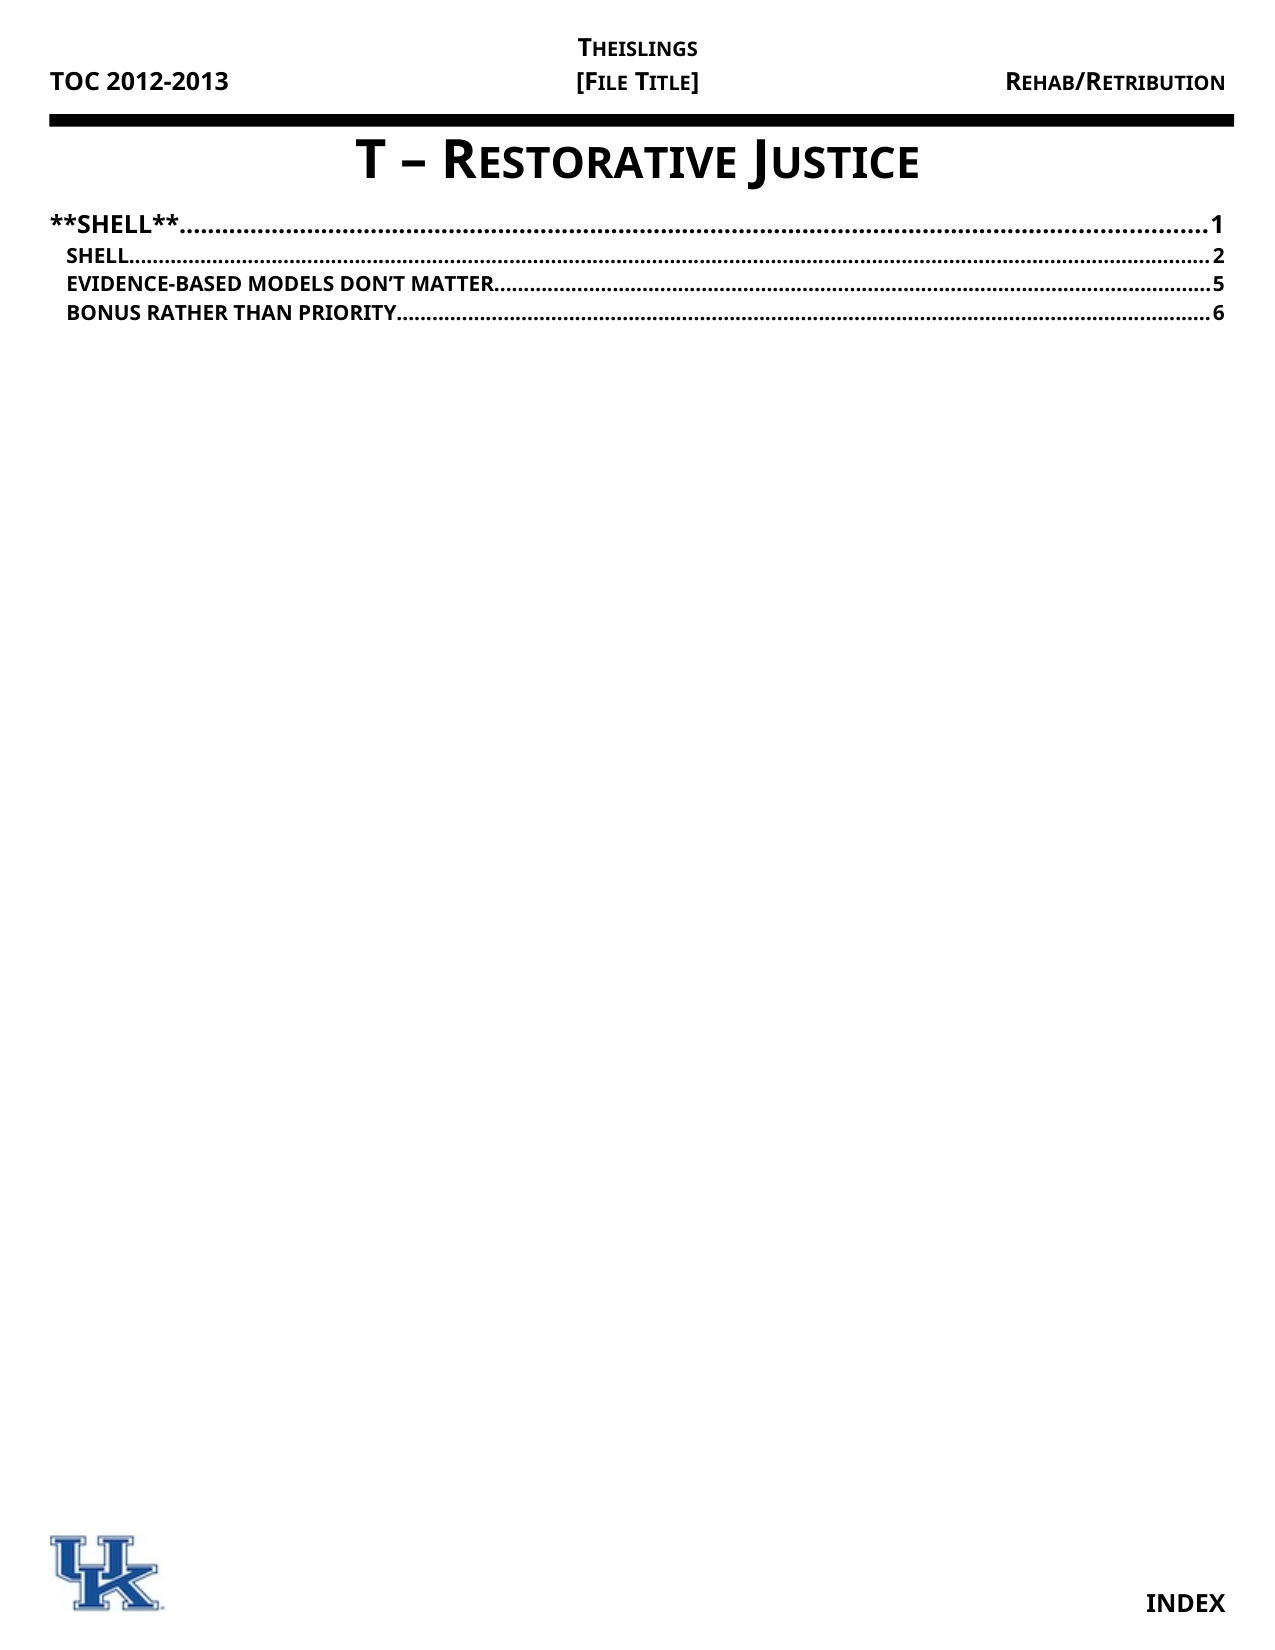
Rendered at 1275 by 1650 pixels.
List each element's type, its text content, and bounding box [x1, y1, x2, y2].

text SHELL 2 [66, 241, 1226, 269]
text BONUS RATHER THAN PRIORITY 6 [66, 298, 1226, 326]
text **SHELL** 1 [49, 207, 1226, 241]
text T – Restorative Justice [49, 121, 1226, 194]
picture [49, 1531, 167, 1613]
text EVIDENCE-BASED MODELS DON’T MATTER 5 [66, 269, 1226, 298]
